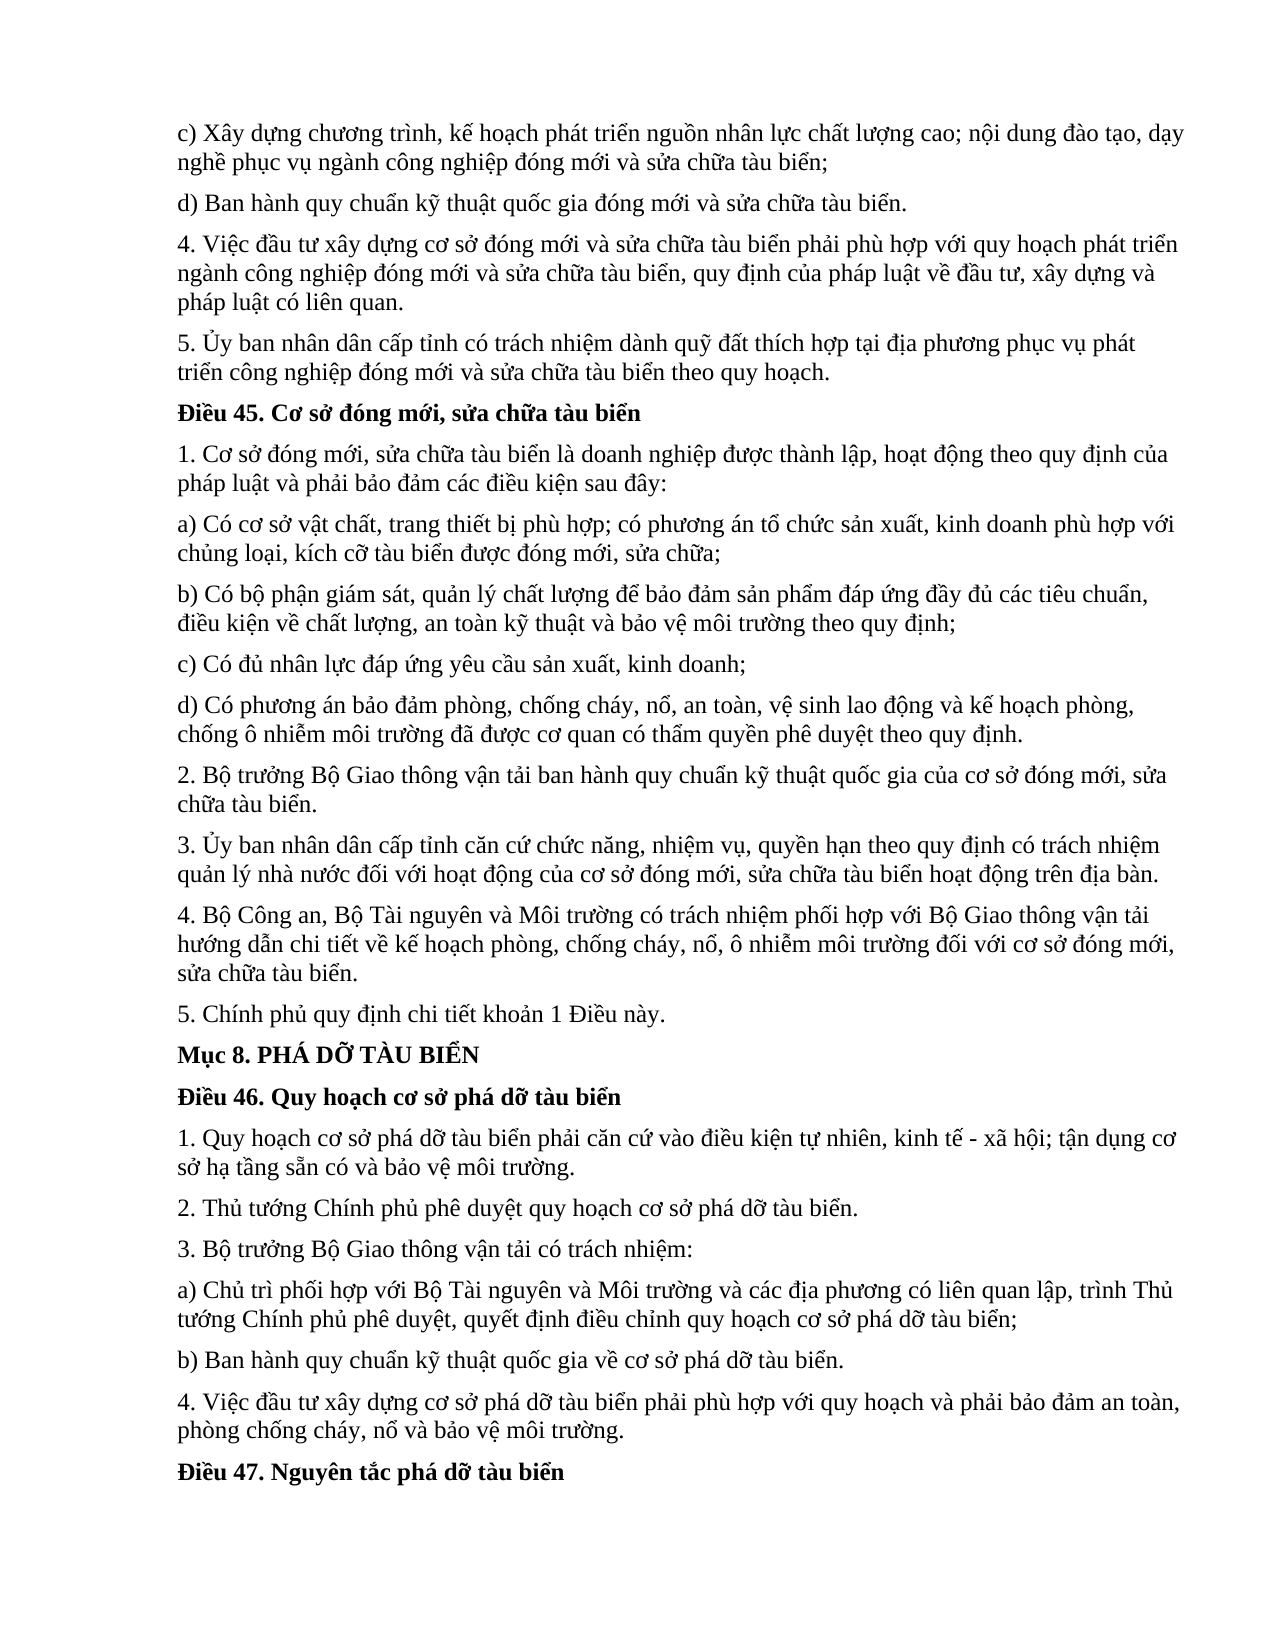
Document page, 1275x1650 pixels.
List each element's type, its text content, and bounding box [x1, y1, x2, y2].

text 3. Ủy ban nhân dân cấp tỉnh căn cứ chức năng, nhiệm vụ, quyền hạn theo quy định có trách nhiệm quản lý nhà nước đối với hoạt động của cơ sở đóng mới, sửa chữa tàu biển hoạt động trên địa bàn. [177, 831, 1186, 888]
text a) Có cơ sở vật chất, trang thiết bị phù hợp; có phương án tổ chức sản xuất, kinh doanh phù hợp với chủng loại, kích cỡ tàu biển được đóng mới, sửa chữa; [177, 509, 1186, 567]
text d) Có phương án bảo đảm phòng, chống cháy, nổ, an toàn, vệ sinh lao động và kế hoạch phòng, chống ô nhiễm môi trường đã được cơ quan có thẩm quyền phê duyệt theo quy định. [177, 691, 1186, 748]
text d) Ban hành quy chuẩn kỹ thuật quốc gia đóng mới và sửa chữa tàu biển. [177, 188, 1186, 217]
text a) Chủ trì phối hợp với Bộ Tài nguyên và Môi trường và các địa phương có liên quan lập, trình Thủ tướng Chính phủ phê duyệt, quyết định điều chỉnh quy hoạch cơ sở phá dỡ tàu biển; [177, 1276, 1186, 1333]
text c) Xây dựng chương trình, kế hoạch phát triển nguồn nhân lực chất lượng cao; nội dung đào tạo, dạy nghề phục vụ ngành công nghiệp đóng mới và sửa chữa tàu biển; [177, 118, 1186, 176]
text 4. Việc đầu tư xây dựng cơ sở đóng mới và sửa chữa tàu biển phải phù hợp với quy hoạch phát triển ngành công nghiệp đóng mới và sửa chữa tàu biển, quy định của pháp luật về đầu tư, xây dựng và pháp luật có liên quan. [177, 229, 1186, 316]
text 4. Việc đầu tư xây dựng cơ sở phá dỡ tàu biển phải phù hợp với quy hoạch và phải bảo đảm an toàn, phòng chống cháy, nổ và bảo vệ môi trường. [177, 1387, 1186, 1444]
text 4. Bộ Công an, Bộ Tài nguyên và Môi trường có trách nhiệm phối hợp với Bộ Giao thông vận tải hướng dẫn chi tiết về kế hoạch phòng, chống cháy, nổ, ô nhiễm môi trường đối với cơ sở đóng mới, sửa chữa tàu biển. [177, 901, 1186, 987]
text 2. Thủ tướng Chính phủ phê duyệt quy hoạch cơ sở phá dỡ tàu biển. [177, 1193, 1186, 1222]
text b) Có bộ phận giám sát, quản lý chất lượng để bảo đảm sản phẩm đáp ứng đầy đủ các tiêu chuẩn, điều kiện về chất lượng, an toàn kỹ thuật và bảo vệ môi trường theo quy định; [177, 579, 1186, 637]
text 2. Bộ trưởng Bộ Giao thông vận tải ban hành quy chuẩn kỹ thuật quốc gia của cơ sở đóng mới, sửa chữa tàu biển. [177, 761, 1186, 818]
text Điều 45. Cơ sở đóng mới, sửa chữa tàu biển [177, 398, 1186, 427]
text Mục 8. PHÁ DỠ TÀU BIỂN [177, 1041, 1186, 1069]
text Điều 47. Nguyên tắc phá dỡ tàu biển [177, 1457, 1186, 1486]
text c) Có đủ nhân lực đáp ứng yêu cầu sản xuất, kinh doanh; [177, 649, 1186, 678]
text 1. Quy hoạch cơ sở phá dỡ tàu biển phải căn cứ vào điều kiện tự nhiên, kinh tế - xã hội; tận dụng cơ sở hạ tầng sẵn có và bảo vệ môi trường. [177, 1123, 1186, 1181]
text Điều 46. Quy hoạch cơ sở phá dỡ tàu biển [177, 1082, 1186, 1111]
text b) Ban hành quy chuẩn kỹ thuật quốc gia về cơ sở phá dỡ tàu biển. [177, 1346, 1186, 1374]
text 5. Chính phủ quy định chi tiết khoản 1 Điều này. [177, 999, 1186, 1028]
text 3. Bộ trưởng Bộ Giao thông vận tải có trách nhiệm: [177, 1234, 1186, 1263]
text 5. Ủy ban nhân dân cấp tỉnh có trách nhiệm dành quỹ đất thích hợp tại địa phương phục vụ phát triển công nghiệp đóng mới và sửa chữa tàu biển theo quy hoạch. [177, 328, 1186, 386]
text 1. Cơ sở đóng mới, sửa chữa tàu biển là doanh nghiệp được thành lập, hoạt động theo quy định của pháp luật và phải bảo đảm các điều kiện sau đây: [177, 439, 1186, 497]
